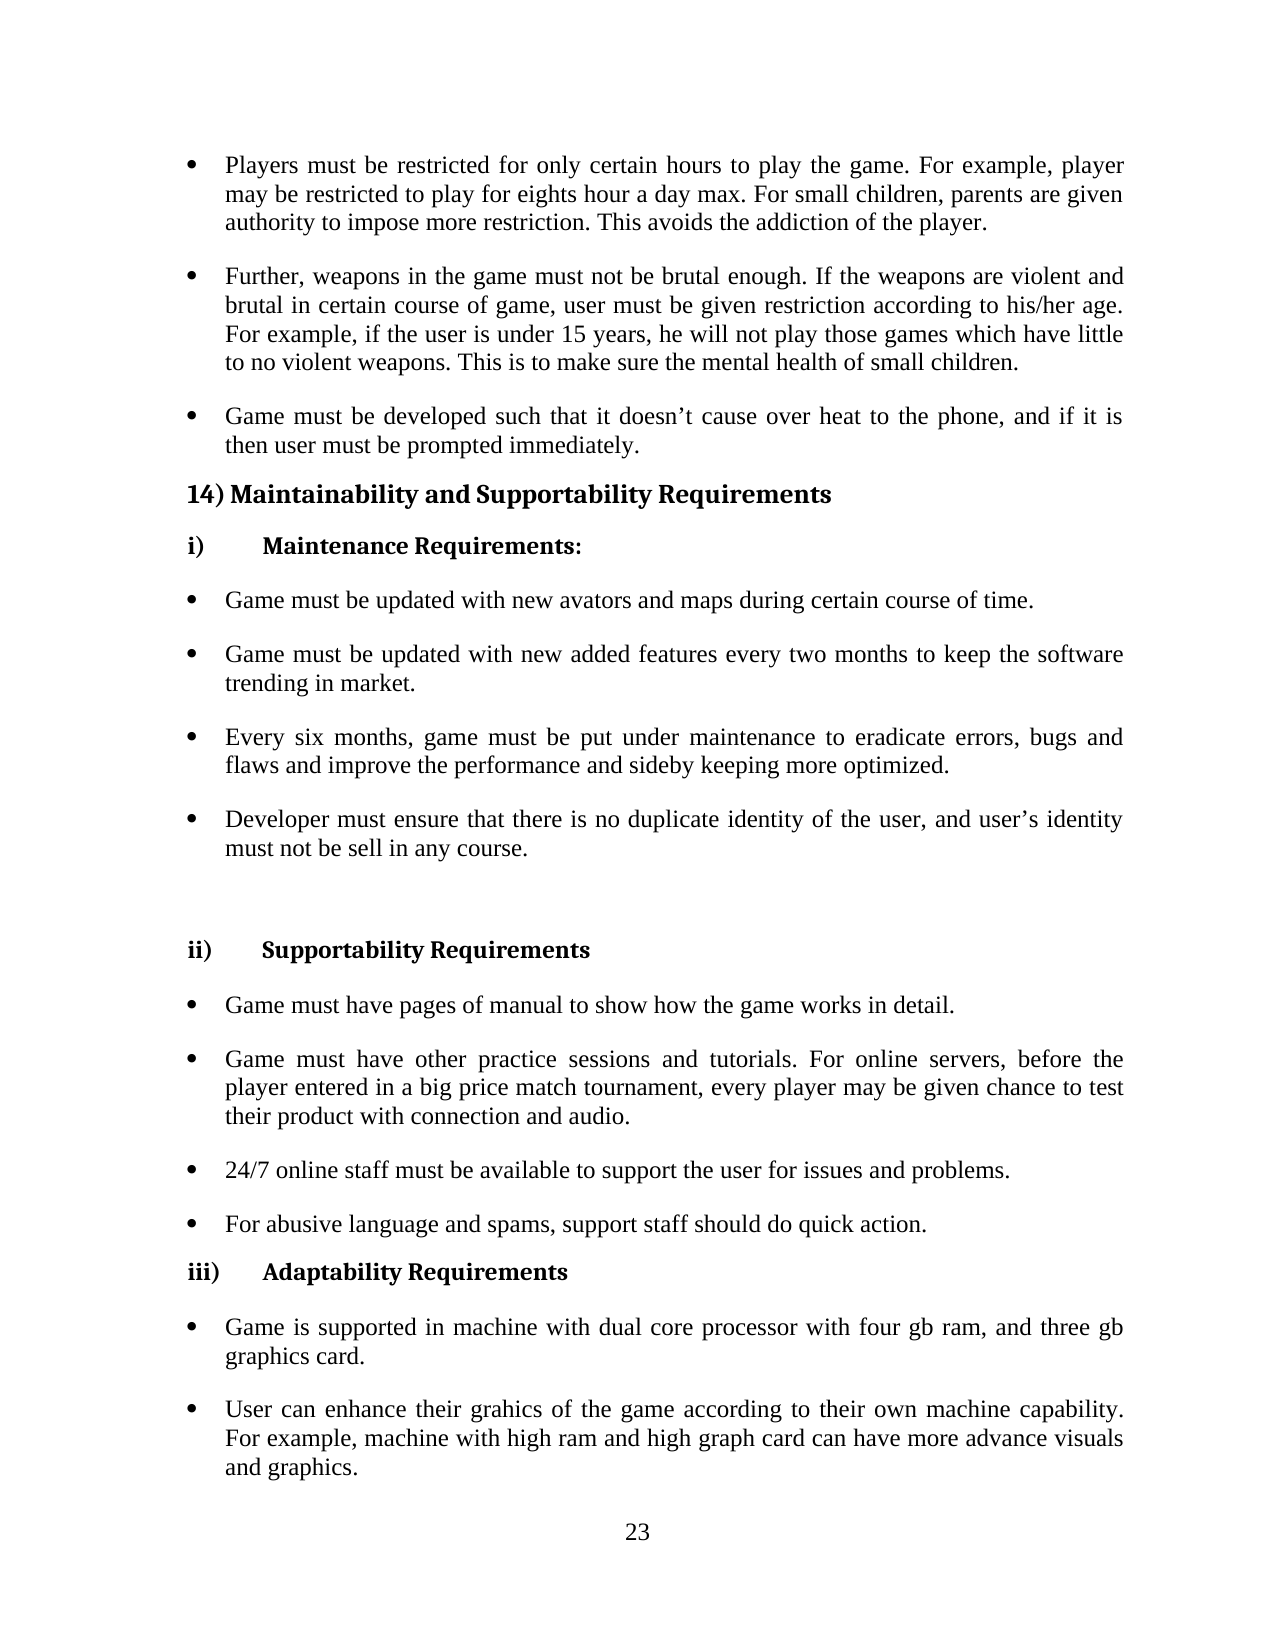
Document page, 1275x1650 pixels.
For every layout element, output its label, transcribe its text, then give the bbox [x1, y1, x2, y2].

list Game must be developed such that it doesn’t cause over heat to the phone, and if it is then user must be prompted immediately. [187, 401, 1125, 459]
subtitle Adaptability Requirements [187, 1258, 1125, 1287]
list Further, weapons in the game must not be brutal enough. If the weapons are violent and brutal in certain course of game, user must be given restriction according to his/her age. For example, if the user is under 15 years, he will not play those games which have little to no violent weapons. This is to make sure the mental health of small children. [187, 261, 1125, 376]
list Game must have other practice sessions and tutorials. For online servers, before the player entered in a big price match tournament, every player may be given chance to test their product with connection and audio. [187, 1044, 1125, 1130]
list Game must be updated with new avators and maps during certain course of time. [187, 585, 1125, 614]
subtitle Supportability Requirements [187, 936, 1125, 965]
subtitle Maintenance Requirements: [187, 532, 1125, 560]
list Game must be updated with new added features every two months to keep the software trending in market. [187, 639, 1125, 697]
list Developer must ensure that there is no duplicate identity of the user, and user’s identity must not be sell in any course. [187, 804, 1125, 862]
list 24/7 online staff must be available to support the user for issues and problems. [187, 1155, 1125, 1184]
list Every six months, game must be put under maintenance to eradicate errors, bugs and flaws and improve the performance and sideby keeping more optimized. [187, 722, 1125, 779]
list For abusive language and spams, support staff should do quick action. [187, 1209, 1125, 1237]
list Game is supported in machine with dual core processor with four gb ram, and three gb graphics card. [187, 1312, 1125, 1369]
list User can enhance their grahics of the game according to their own machine capability. For example, machine with high ram and high graph card can have more advance visuals and graphics. [187, 1394, 1125, 1481]
subtitle Maintainability and Supportability Requirements [187, 479, 1125, 511]
list Game must have pages of manual to show how the game works in detail. [187, 990, 1125, 1019]
list Players must be restricted for only certain hours to play the game. For example, player may be restricted to play for eights hour a day max. For small children, parents are given authority to impose more restriction. This avoids the addiction of the player. [187, 150, 1125, 236]
